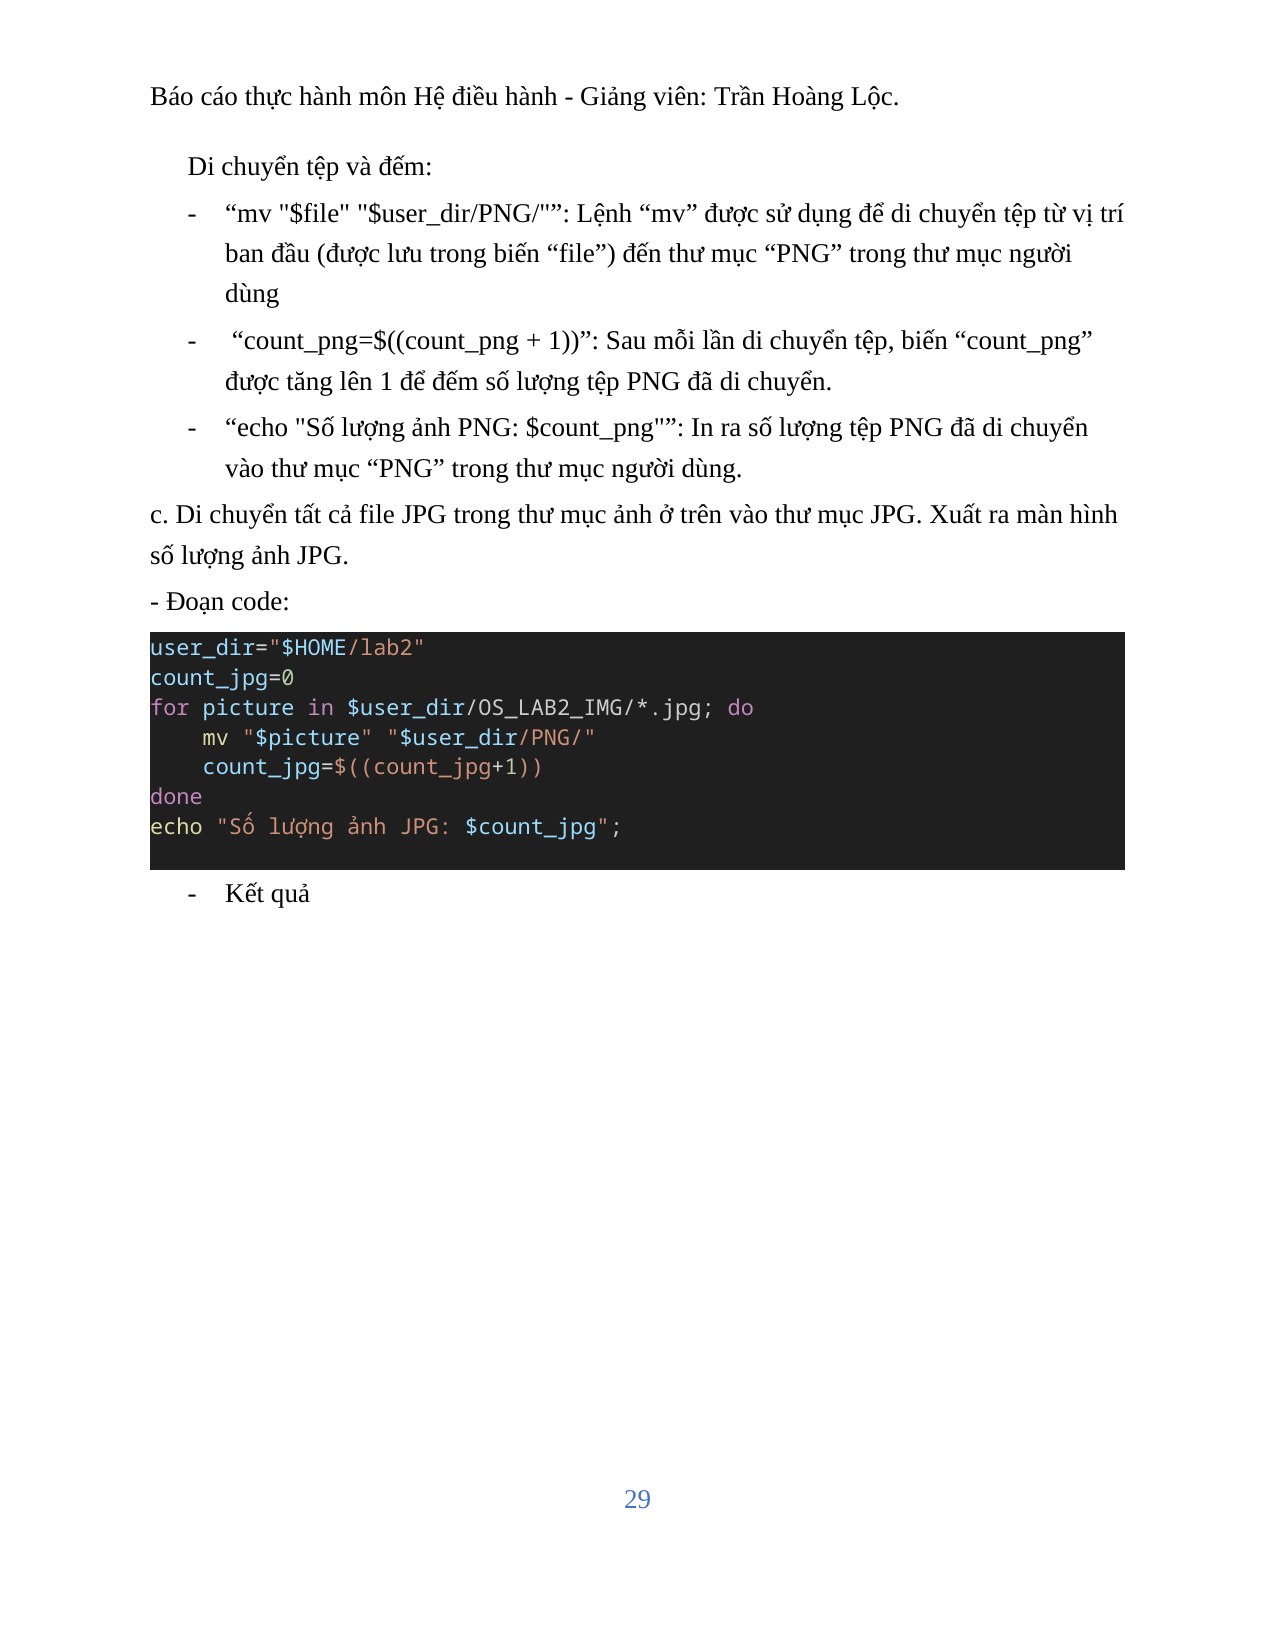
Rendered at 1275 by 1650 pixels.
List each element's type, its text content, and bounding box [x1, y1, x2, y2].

subtitle Di chuyển tệp và đếm: [150, 150, 1125, 181]
text - Đoạn code: [150, 585, 1125, 617]
subtitle c. Di chuyển tất cả file JPG trong thư mục ảnh ở trên vào thư mục JPG. Xuất ra màn hình số lượng ảnh JPG. [150, 498, 1125, 570]
text count_jpg=0 [150, 662, 1125, 692]
text for picture in $user_dir/OS_LAB2_IMG/*.jpg; do [150, 692, 1125, 721]
subtitle “echo "Số lượng ảnh PNG: $count_png"”: In ra số lượng tệp PNG đã di chuyển vào thư mục “PNG” trong thư mục người dùng. [187, 411, 1125, 483]
text done [150, 781, 1125, 811]
text echo "Số lượng ảnh JPG: $count_jpg"; [150, 811, 1125, 841]
text count_jpg=$((count_jpg+1)) [150, 751, 1125, 781]
list Kết quả [187, 877, 1125, 908]
subtitle “count_png=$((count_png + 1))”: Sau mỗi lần di chuyển tệp, biến “count_png” được tăng lên 1 để đếm số lượng tệp PNG đã di chuyển. [187, 324, 1125, 396]
text user_dir="$HOME/lab2" [150, 632, 1125, 662]
text mv "$picture" "$user_dir/PNG/" [150, 721, 1125, 751]
subtitle “mv "$file" "$user_dir/PNG/"”: Lệnh “mv” được sử dụng để di chuyển tệp từ vị trí ban đầu (được lưu trong biến “file”) đến thư mục “PNG” trong thư mục người dùng [187, 197, 1125, 309]
